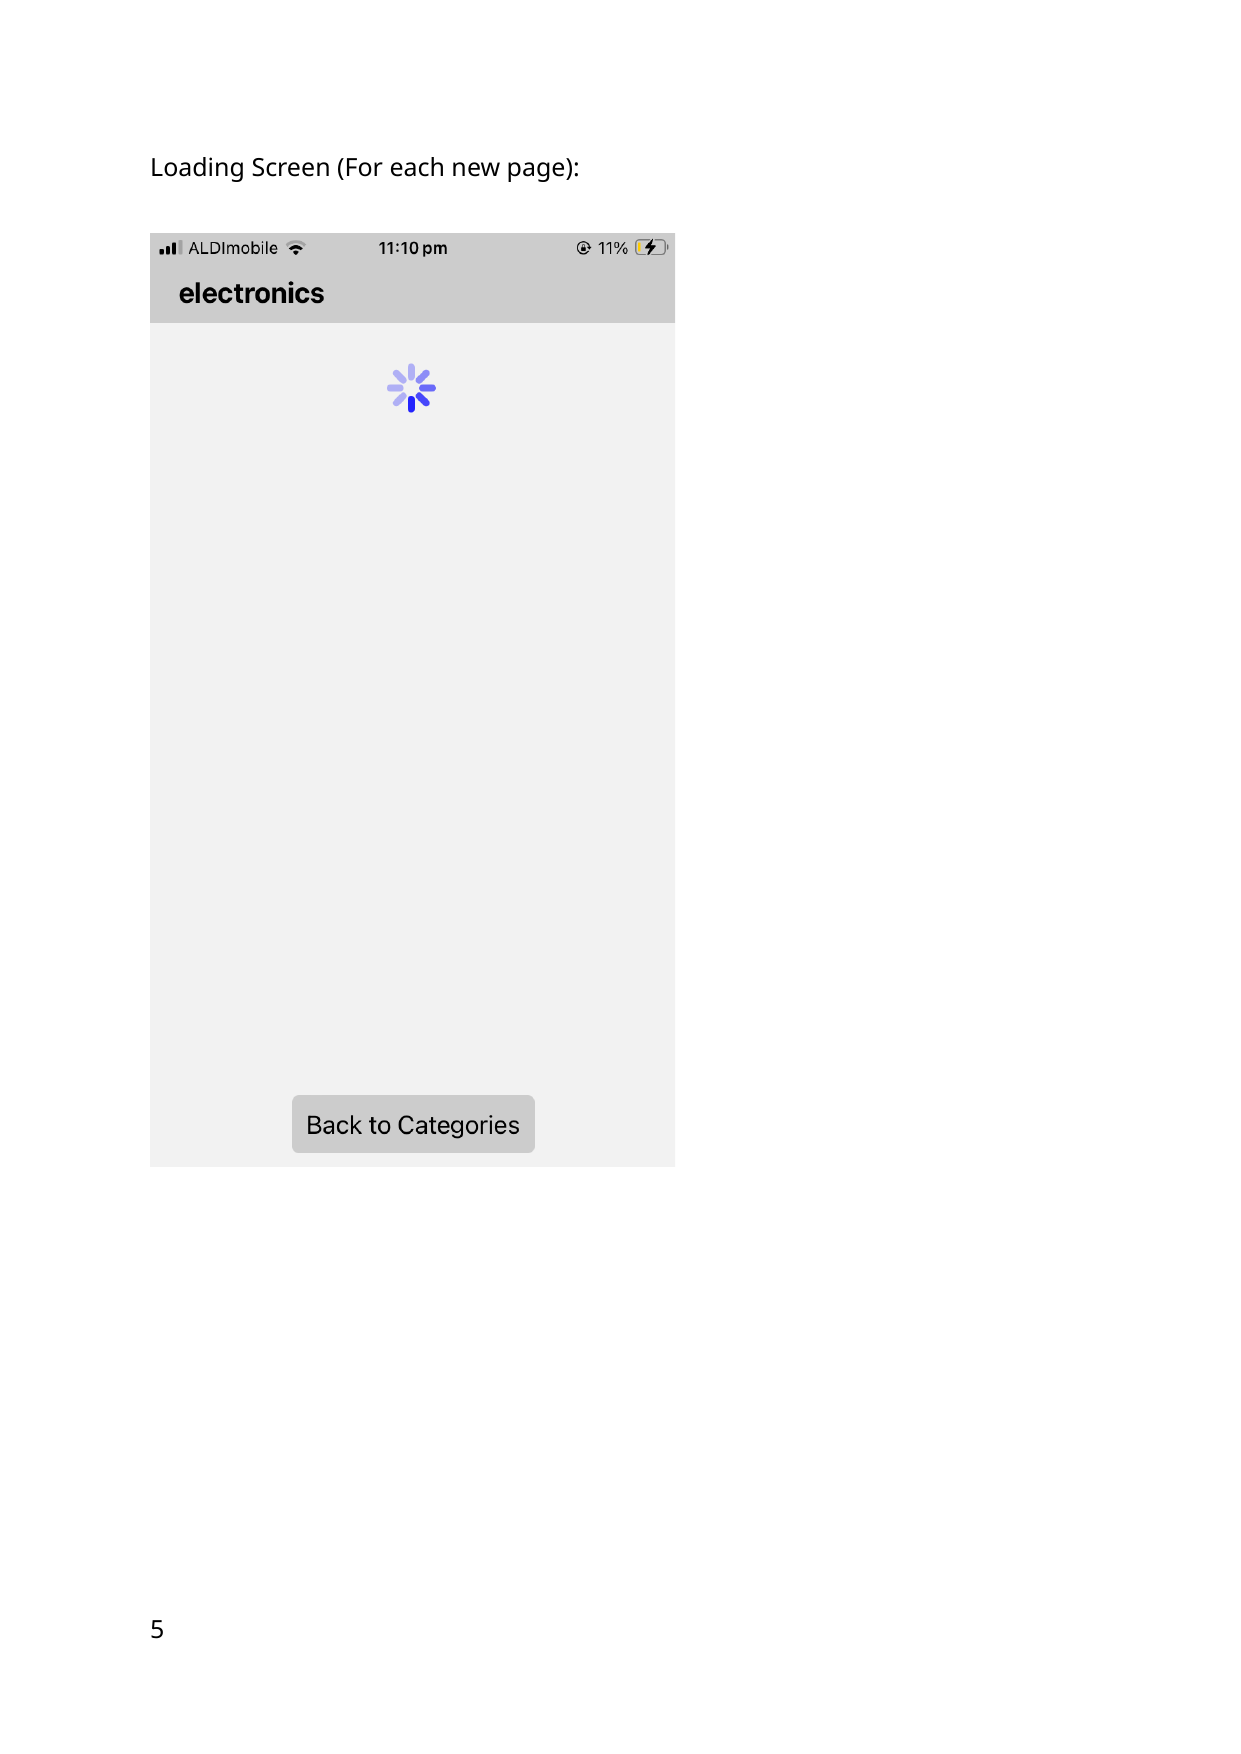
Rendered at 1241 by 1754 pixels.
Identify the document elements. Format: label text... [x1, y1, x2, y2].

picture [150, 233, 675, 1167]
text Loading Screen (For each new page): [150, 150, 1090, 184]
